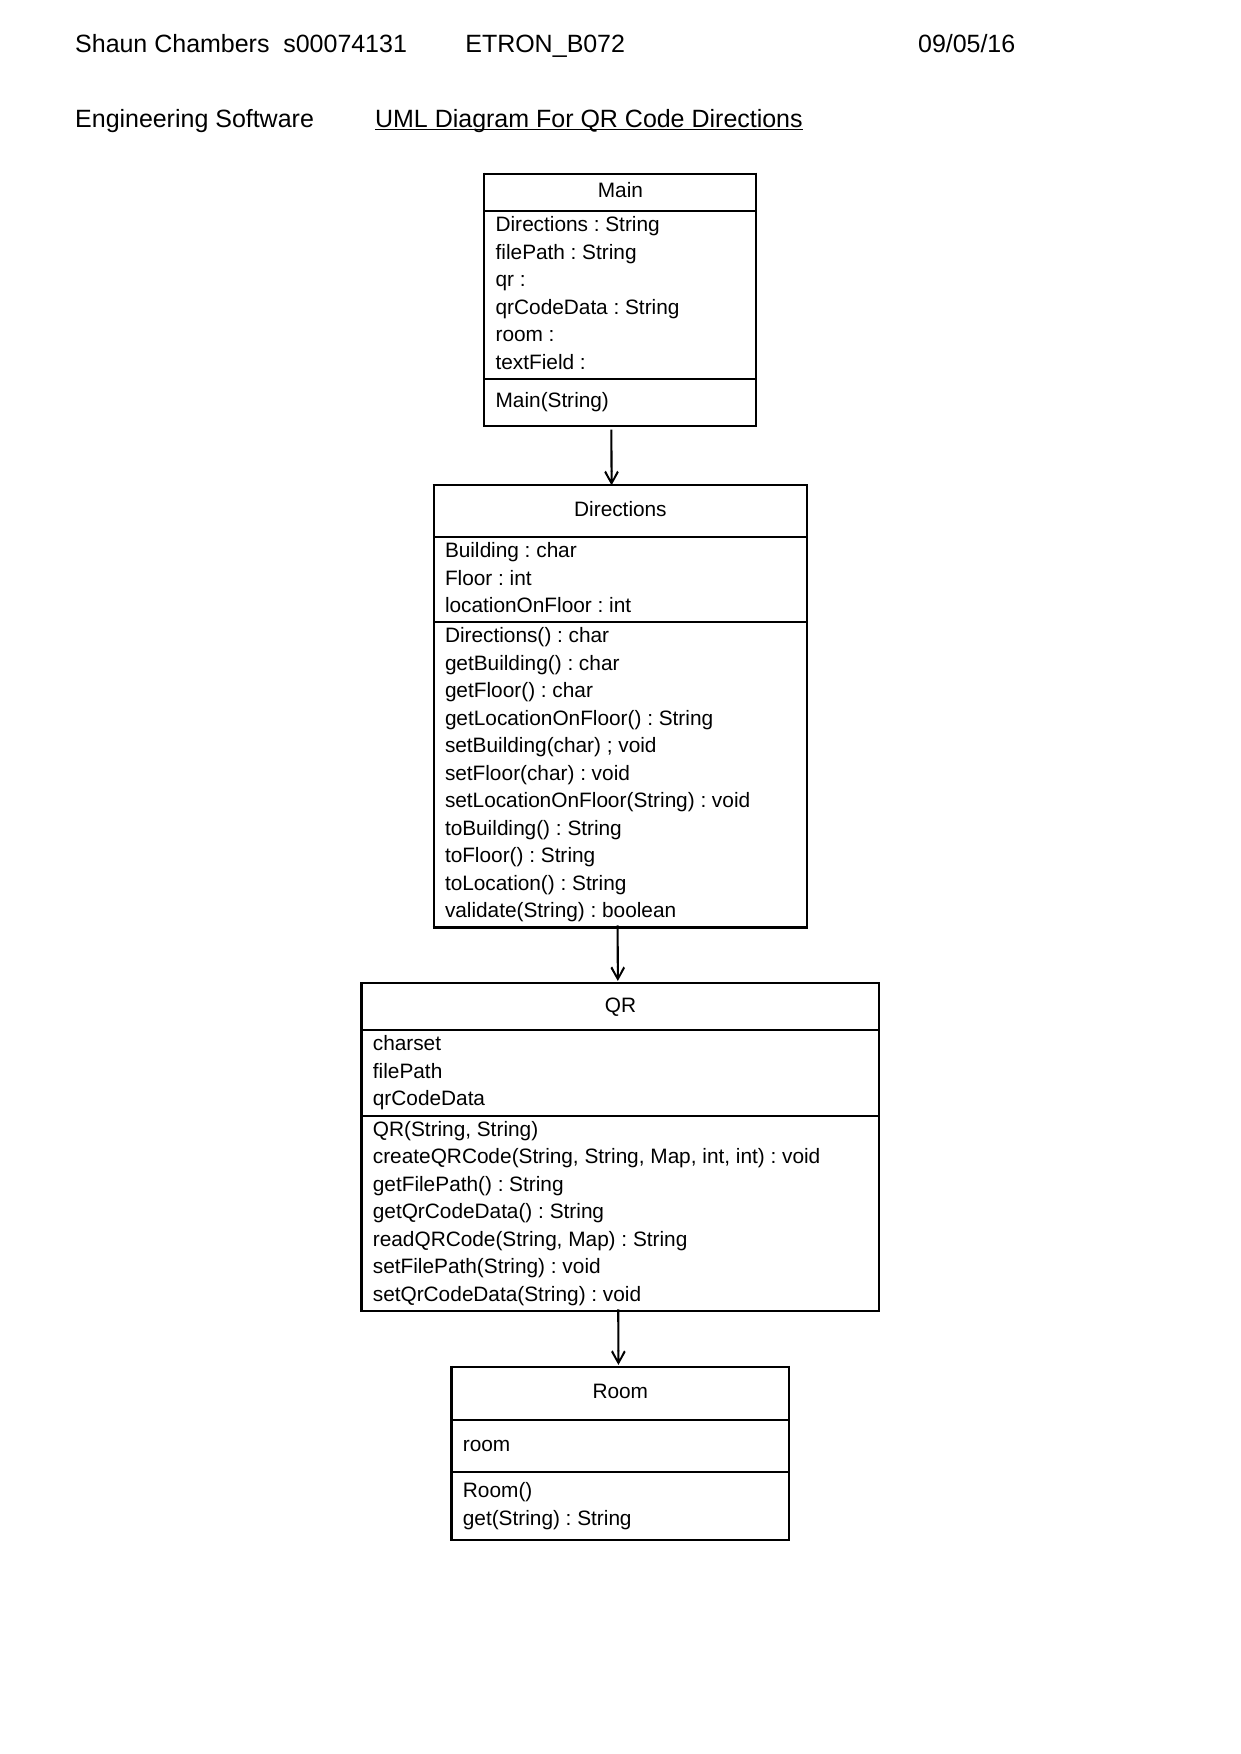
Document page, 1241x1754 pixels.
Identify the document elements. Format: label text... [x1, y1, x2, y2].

table_cell Directions : String filePath : String qr : qrCodeData : String room : textField : [485, 212, 755, 378]
table_cell Main(String) [485, 380, 755, 425]
table_cell charset filePath qrCodeData [363, 1031, 878, 1114]
table_cell Directions() : char getBuilding() : char getFloor() : char getLocationOnFloor() : String setBuilding(char) ; void setFloor(char) : void setLocationOnFloor(String) : void toBuilding() : String toFloor() : String toLocation() : String validate(String) : boolean [435, 623, 806, 926]
table_cell Room() get(String) : String [453, 1473, 788, 1539]
table_header Main [485, 175, 755, 210]
table_cell room [453, 1421, 788, 1471]
text Engineering Software UML Diagram For QR Code Directions [75, 104, 1165, 132]
table_cell QR(String, String) createQRCode(String, String, Map, int, int) : void getFilePath() : String getQrCodeData() : String readQRCode(String, Map) : String setFilePath(String) : void setQrCodeData(String) : void [363, 1117, 878, 1310]
table_header QR [363, 984, 878, 1029]
table_header Room [453, 1368, 788, 1419]
table_cell Building : char Floor : int locationOnFloor : int [435, 538, 806, 621]
table_header Directions [435, 486, 806, 536]
